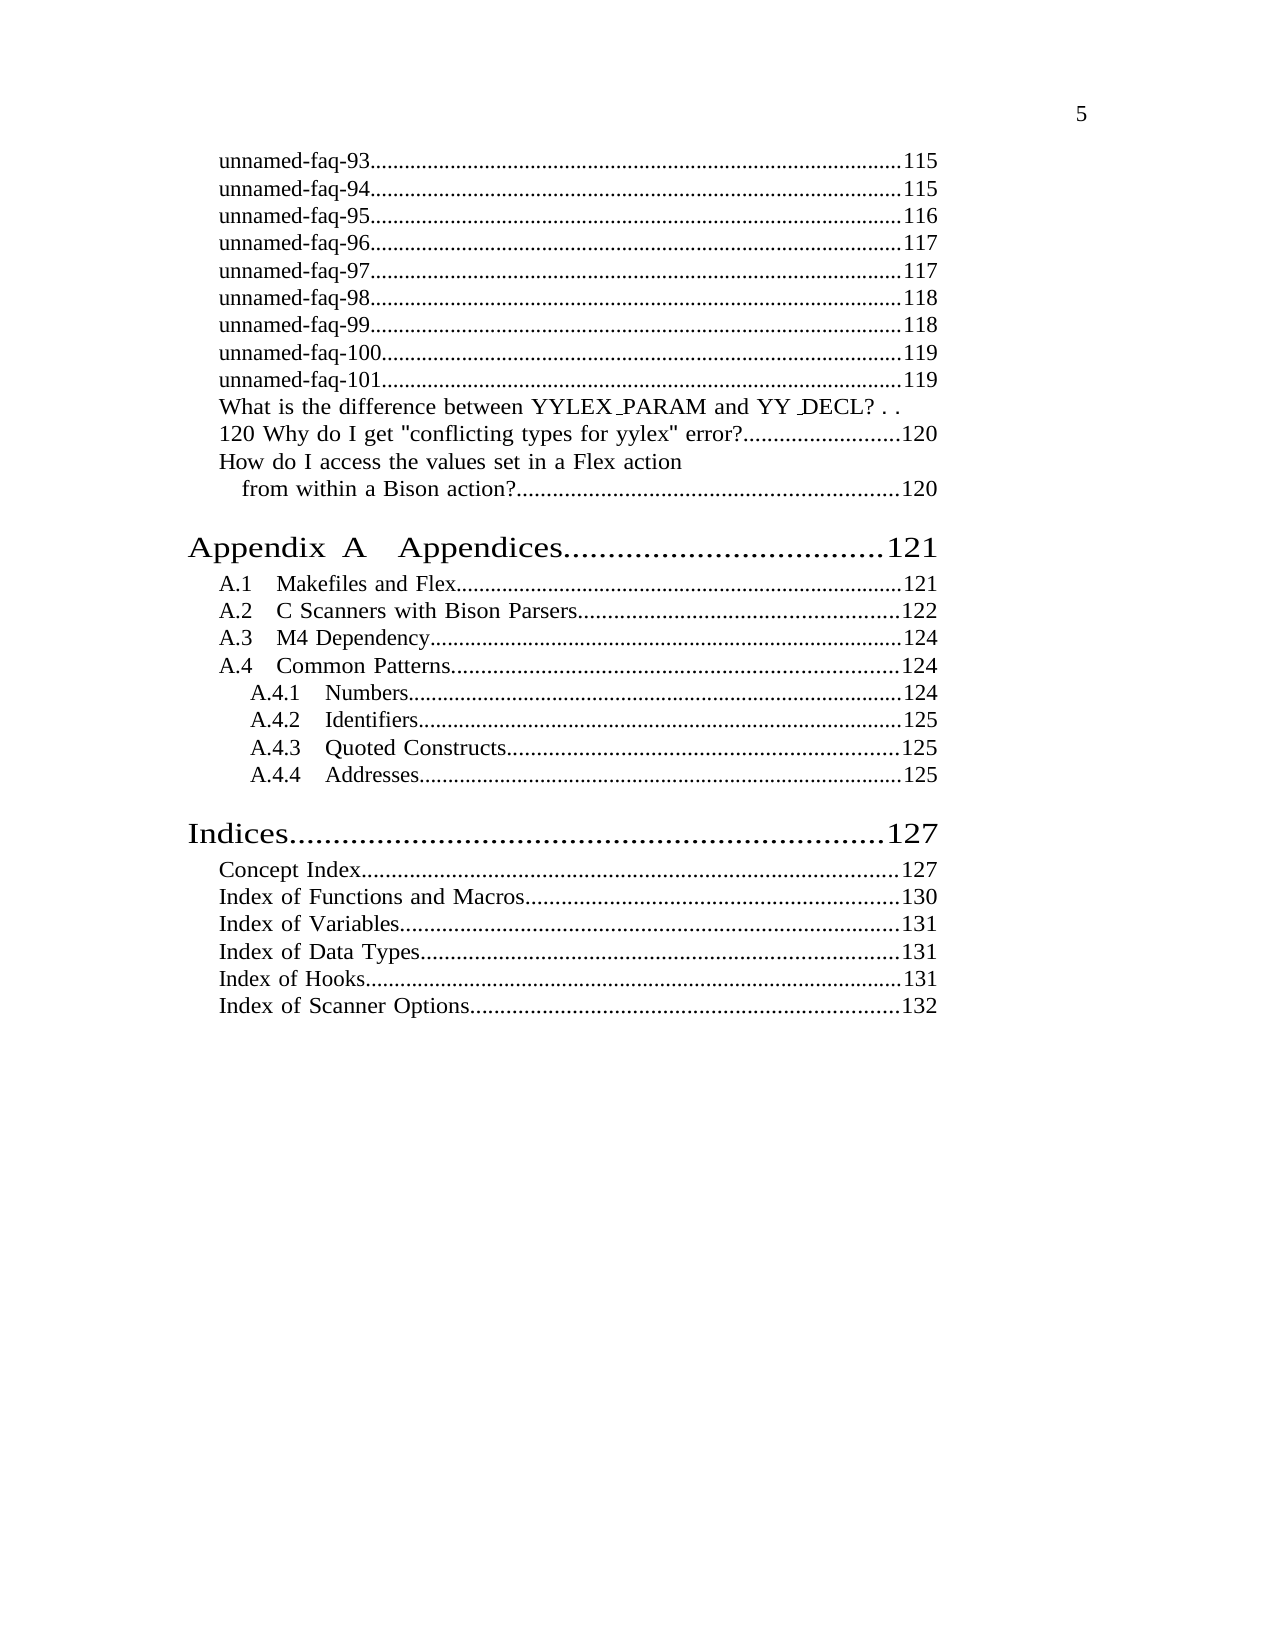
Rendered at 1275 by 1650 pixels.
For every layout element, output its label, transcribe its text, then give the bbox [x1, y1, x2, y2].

text unnamed-faq-101 119 [218, 366, 1098, 392]
list Identifiers 125 [250, 706, 1098, 733]
text from within a Bison action? 120 [241, 475, 1098, 501]
text Index of Data Types 131 [218, 938, 1098, 964]
text Index of Variables 131 [218, 910, 1098, 937]
list Addresses 125 [250, 761, 1098, 787]
list Makefiles and Flex 121 [218, 570, 1098, 596]
list Numbers 124 [250, 679, 1098, 705]
list C Scanners with Bison Parsers 122 [218, 597, 1098, 623]
text Concept Index 127 [218, 856, 1098, 882]
list M4 Dependency 124 [218, 624, 1098, 651]
text unnamed-faq-97 117 [218, 257, 1098, 283]
text unnamed-faq-94 115 [218, 175, 1098, 201]
list Common Patterns 124 [218, 652, 1098, 678]
text What is the difference between YYLEX PARAM and YY DECL? . . 120 Why do I get "conflicting types for yylex" error? 120 [218, 393, 939, 447]
text unnamed-faq-100 119 [218, 339, 1098, 365]
text unnamed-faq-95 116 [218, 202, 1098, 228]
text unnamed-faq-96 117 [218, 229, 1098, 256]
text Index of Hooks 131 [218, 965, 1098, 991]
text How do I access the values set in a Flex action [218, 448, 1098, 474]
list Quoted Constructs 125 [250, 734, 1098, 760]
text Index of Functions and Macros 130 [218, 883, 1098, 909]
subtitle Indices 127 [187, 816, 1098, 849]
text Index of Scanner Options 132 [218, 992, 1098, 1019]
text unnamed-faq-99 118 [218, 311, 1098, 338]
text unnamed-faq-98 118 [218, 284, 1098, 310]
subtitle Appendix A Appendices 121 [187, 530, 1098, 563]
text unnamed-faq-93 115 [218, 148, 1098, 174]
